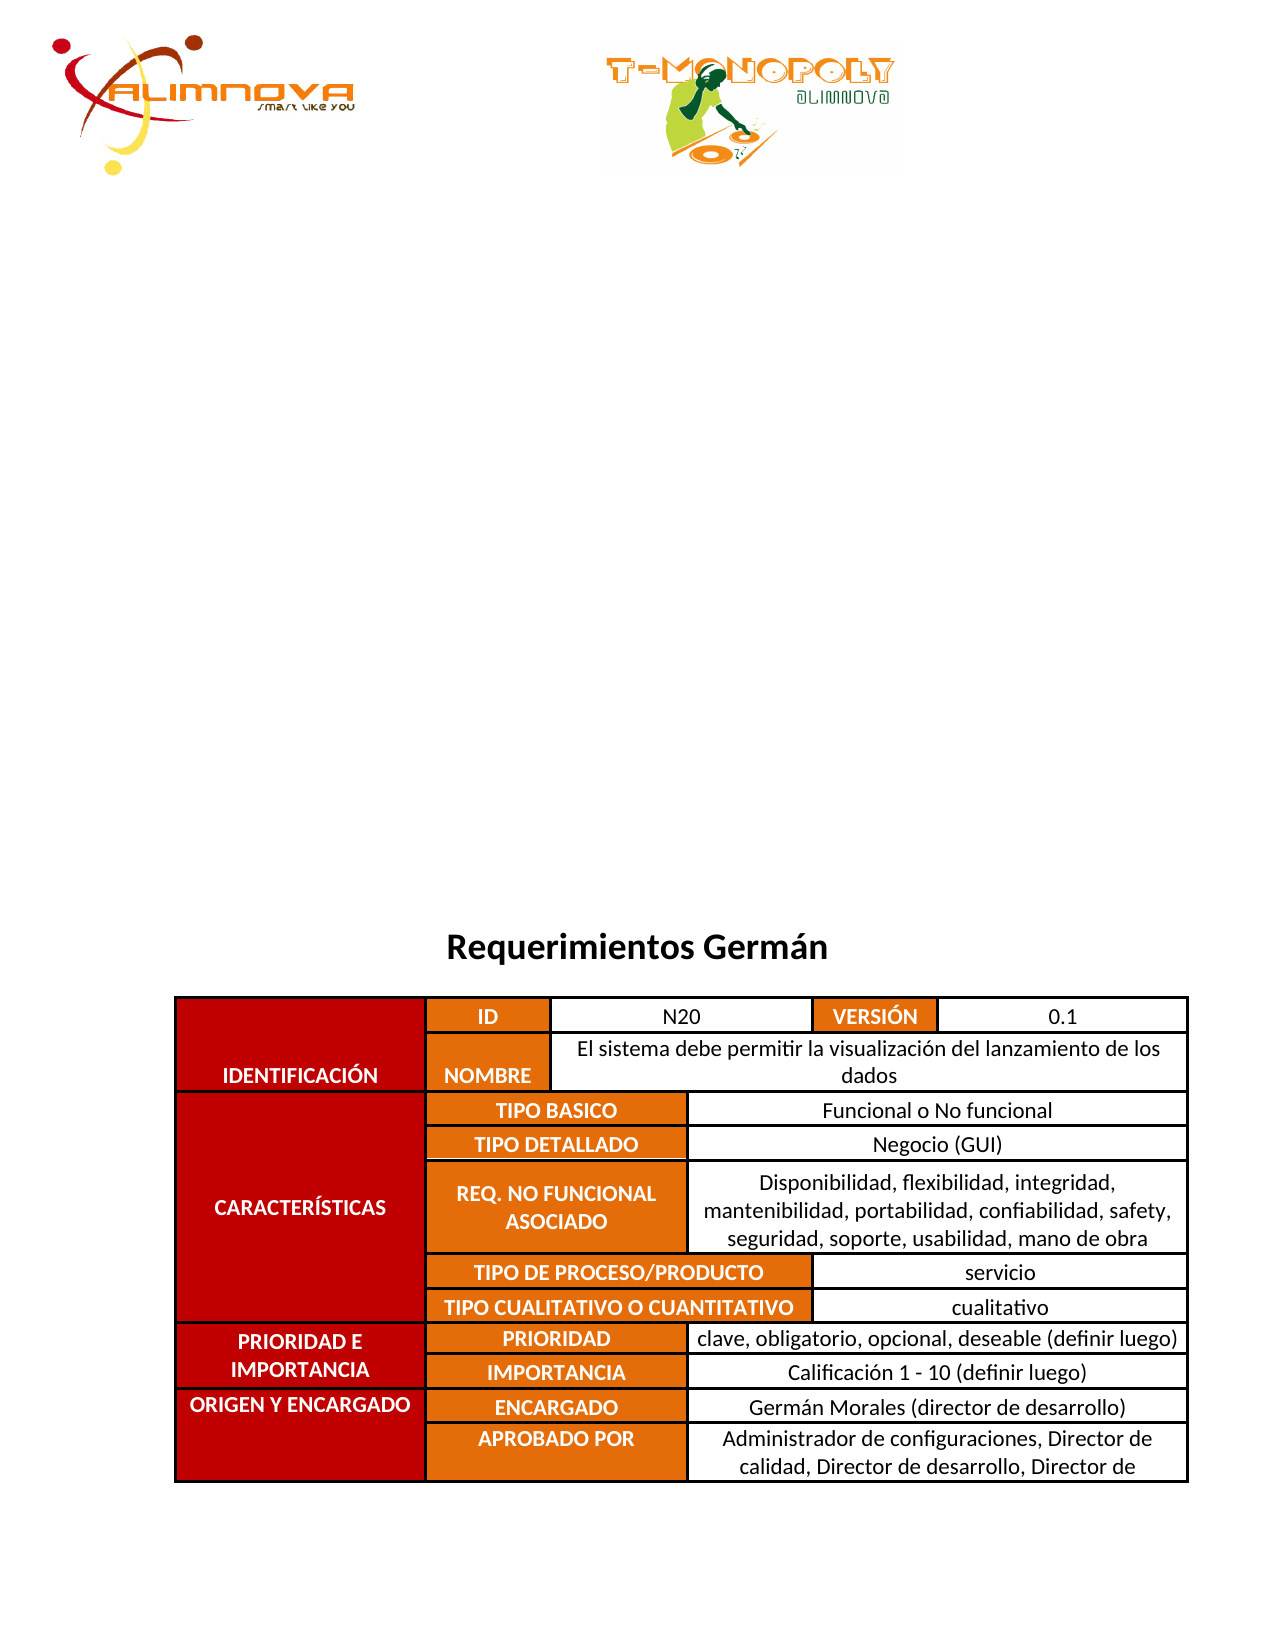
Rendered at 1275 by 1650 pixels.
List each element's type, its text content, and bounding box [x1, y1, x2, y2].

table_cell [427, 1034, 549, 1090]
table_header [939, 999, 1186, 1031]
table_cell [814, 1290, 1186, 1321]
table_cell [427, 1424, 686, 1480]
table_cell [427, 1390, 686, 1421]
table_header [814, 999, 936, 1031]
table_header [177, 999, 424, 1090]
text Requerimientos Germán [177, 923, 1098, 968]
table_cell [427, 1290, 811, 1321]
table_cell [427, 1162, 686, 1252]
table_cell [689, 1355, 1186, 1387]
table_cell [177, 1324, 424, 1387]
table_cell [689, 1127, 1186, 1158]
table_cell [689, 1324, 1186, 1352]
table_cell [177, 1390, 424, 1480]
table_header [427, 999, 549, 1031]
picture [48, 33, 356, 177]
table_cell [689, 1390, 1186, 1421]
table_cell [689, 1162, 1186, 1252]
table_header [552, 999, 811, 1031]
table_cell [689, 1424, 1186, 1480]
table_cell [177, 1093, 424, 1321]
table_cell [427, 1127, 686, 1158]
picture [601, 43, 902, 176]
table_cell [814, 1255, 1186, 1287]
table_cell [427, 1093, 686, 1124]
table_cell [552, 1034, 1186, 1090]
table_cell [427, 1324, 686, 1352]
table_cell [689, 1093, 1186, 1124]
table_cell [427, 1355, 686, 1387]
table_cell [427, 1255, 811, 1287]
